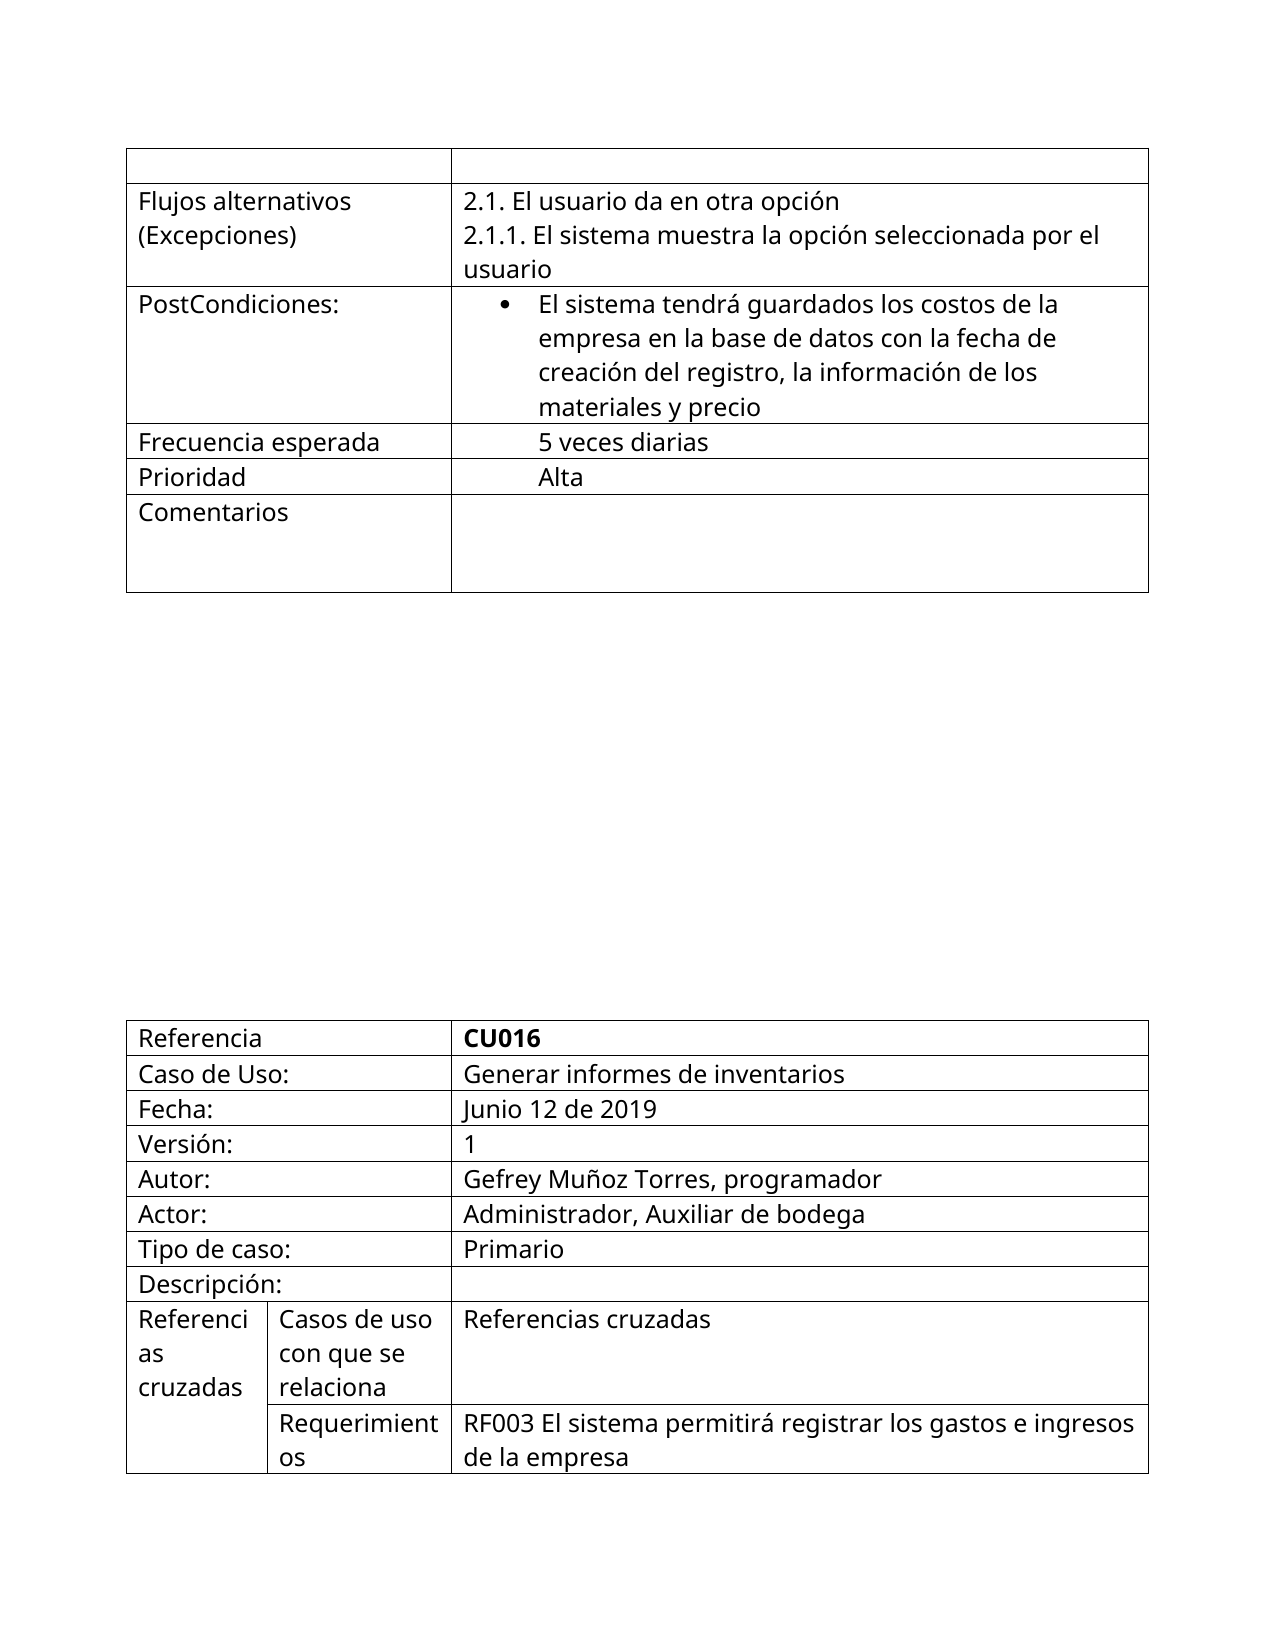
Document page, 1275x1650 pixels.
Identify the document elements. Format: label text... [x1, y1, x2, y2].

table_cell Flujos alternativos (Excepciones) [127, 184, 451, 286]
table_cell Gefrey Muñoz Torres, programador [452, 1162, 1148, 1196]
table_cell Caso de Uso: [127, 1056, 451, 1090]
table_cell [268, 1405, 451, 1473]
table_cell Referencias cruzadas [127, 1302, 267, 1473]
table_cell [452, 149, 1148, 183]
table_cell [452, 1267, 1148, 1301]
table_cell Administrador, Auxiliar de bodega [452, 1197, 1148, 1231]
table_cell 2.1. El usuario da en otra opción 2.1.1. El sistema muestra la opción seleccionada por el usuario [452, 184, 1148, 286]
table_cell [452, 495, 1148, 592]
table_cell Alta [452, 459, 1148, 493]
table_cell Actor: [127, 1197, 451, 1231]
table_header Referencia [127, 1021, 451, 1055]
table_cell Primario [452, 1232, 1148, 1266]
table_cell El sistema tendrá guardados los costos de la empresa en la base de datos con la fecha de creación del registro, la información de los materiales y precio [452, 287, 1148, 423]
table_cell Casos de uso con que se relaciona [268, 1302, 451, 1404]
table_cell Referencias cruzadas [452, 1302, 1148, 1404]
table_cell Tipo de caso: [127, 1232, 451, 1266]
table_cell 5 veces diarias [452, 424, 1148, 458]
table_header CU016 [452, 1021, 1148, 1055]
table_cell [127, 149, 451, 183]
table_cell Comentarios [127, 495, 451, 592]
table_cell PostCondiciones: [127, 287, 451, 423]
table_cell Descripción: [127, 1267, 451, 1301]
table_cell Versión: [127, 1126, 451, 1161]
table_cell 1 [452, 1126, 1148, 1161]
table_cell Generar informes de inventarios [452, 1056, 1148, 1090]
table_cell Junio 12 de 2019 [452, 1091, 1148, 1125]
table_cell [452, 1405, 1148, 1473]
table_cell Fecha: [127, 1091, 451, 1125]
table_cell Frecuencia esperada [127, 424, 451, 458]
table_cell Prioridad [127, 459, 451, 493]
table_cell Autor: [127, 1162, 451, 1196]
